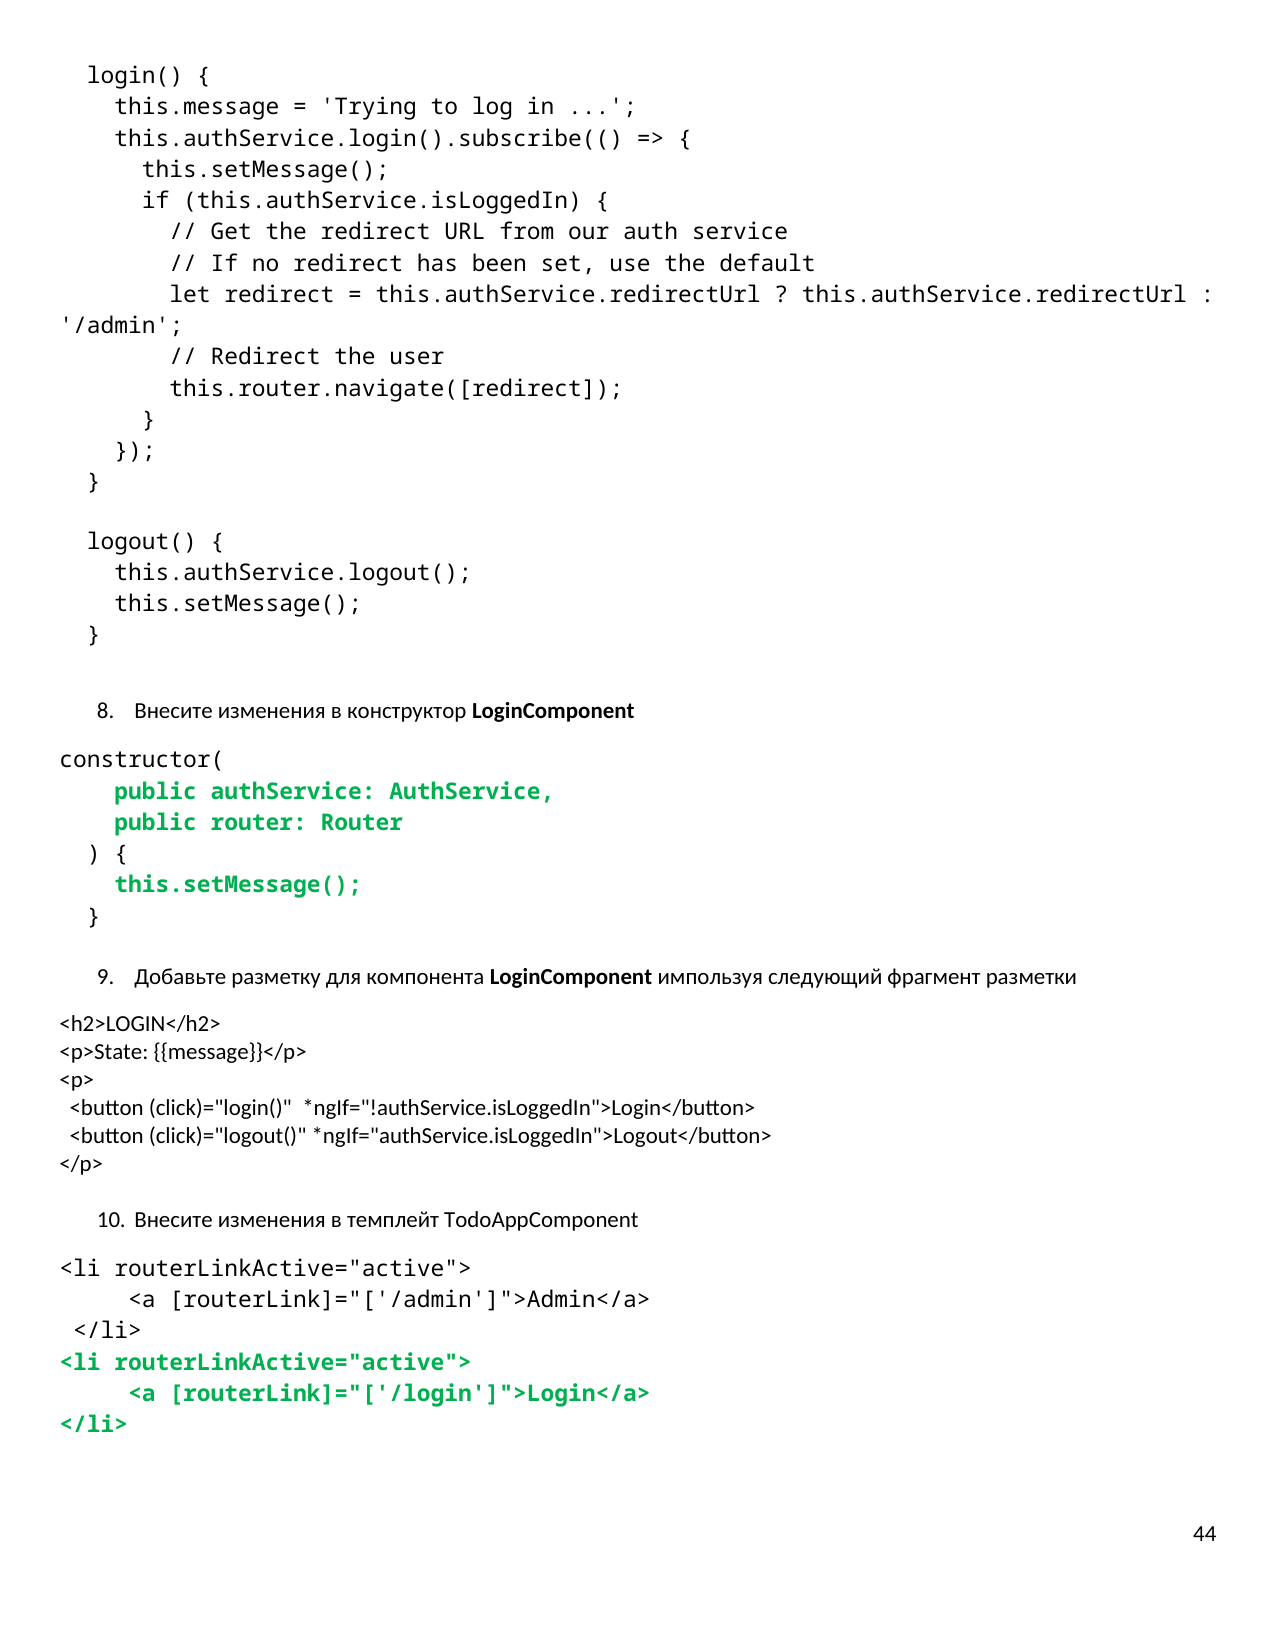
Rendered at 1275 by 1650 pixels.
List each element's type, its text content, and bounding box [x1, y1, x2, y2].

list Внесите изменения в конструктор LoginComponent [97, 696, 1216, 724]
text logout() { [59, 524, 1216, 556]
text // Get the redirect URL from our auth service [59, 215, 1216, 247]
text <p>State: {{message}}</p> [59, 1037, 1216, 1065]
text <h2>LOGIN</h2> [59, 1009, 1216, 1037]
text <button (click)="login()" *ngIf="!authService.isLoggedIn">Login</button> [59, 1093, 1216, 1121]
list Внесите изменения в темплейт TodoAppComponent [97, 1205, 1216, 1233]
text this.setMessage(); [59, 153, 1216, 184]
text ) { [59, 837, 1216, 868]
list Добавьте разметку для компонента LoginComponent импользуя следующий фрагмент разметки [97, 962, 1216, 990]
text <a [routerLink]="['/login']">Login</a> [59, 1377, 1216, 1408]
text } [59, 618, 1216, 649]
text this.setMessage(); [59, 587, 1216, 618]
text <p> [59, 1065, 1216, 1093]
text let redirect = this.authService.redirectUrl ? this.authService.redirectUrl : '/admin'; [59, 278, 1216, 340]
text this.router.navigate([redirect]); [59, 372, 1216, 403]
text </li> [59, 1314, 1216, 1346]
text // Redirect the user [59, 340, 1216, 372]
text // If no redirect has been set, use the default [59, 247, 1216, 278]
text } [59, 465, 1216, 497]
text this.authService.logout(); [59, 556, 1216, 587]
text this.setMessage(); [59, 868, 1216, 899]
text if (this.authService.isLoggedIn) { [59, 184, 1216, 215]
text } [59, 403, 1216, 434]
text constructor( [59, 743, 1216, 774]
text }); [59, 434, 1216, 465]
text <button (click)="logout()" *ngIf="authService.isLoggedIn">Logout</button> [59, 1121, 1216, 1149]
text this.message = 'Trying to log in ...'; [59, 90, 1216, 122]
text login() { [59, 59, 1216, 90]
text <a [routerLink]="['/admin']">Admin</a> [59, 1283, 1216, 1314]
text public authService: AuthService, [59, 774, 1216, 806]
text this.authService.login().subscribe(() => { [59, 122, 1216, 153]
text <li routerLinkActive="active"> [59, 1346, 1216, 1377]
text public router: Router [59, 806, 1216, 837]
text </li> [59, 1408, 1216, 1439]
text } [59, 899, 1216, 931]
text </p> [59, 1149, 1216, 1177]
text <li routerLinkActive="active"> [59, 1252, 1216, 1283]
